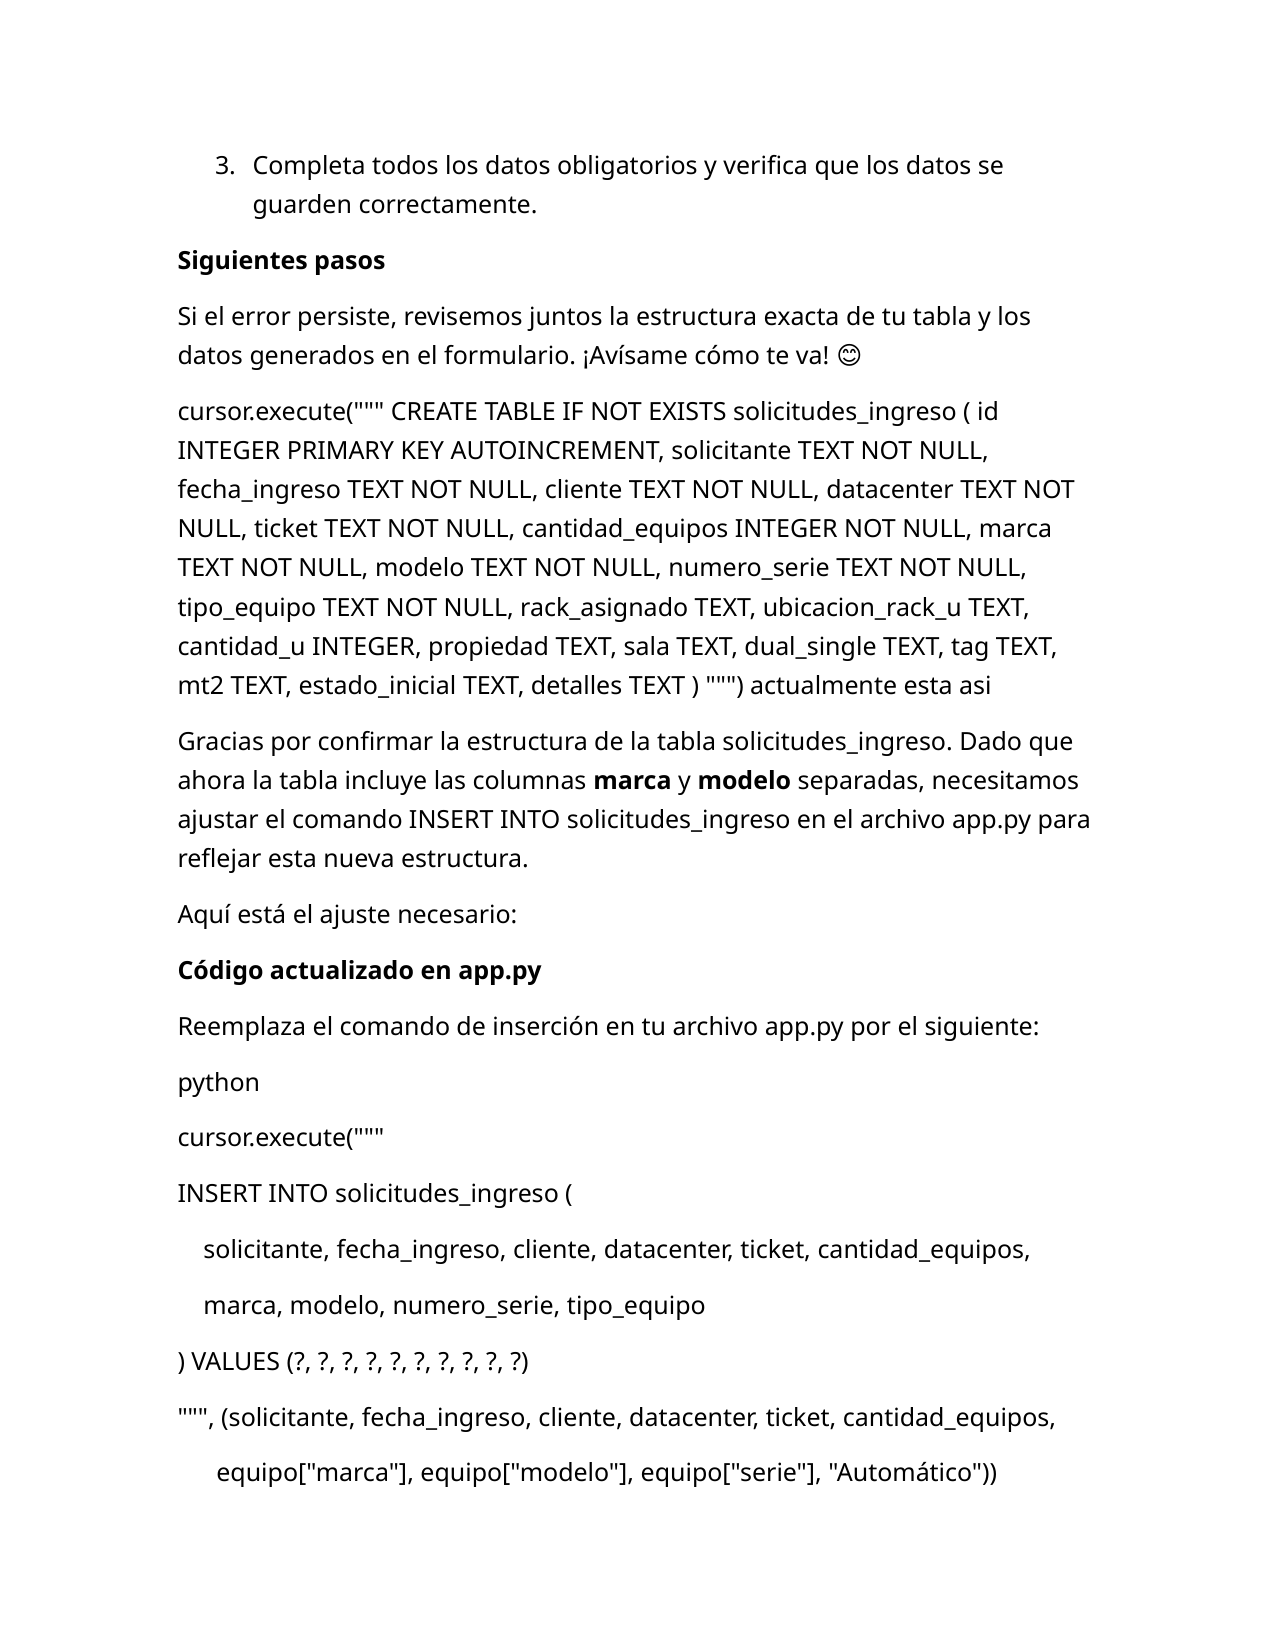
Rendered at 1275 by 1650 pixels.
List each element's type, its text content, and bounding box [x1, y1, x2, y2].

text marca, modelo, numero_serie, tipo_equipo [177, 1288, 1098, 1322]
text Gracias por confirmar la estructura de la tabla solicitudes_ingreso. Dado que ahora la tabla incluye las columnas marca y modelo separadas, necesitamos ajustar el comando INSERT INTO solicitudes_ingreso en el archivo app.py para reflejar esta nueva estructura. [177, 723, 1098, 875]
text INSERT INTO solicitudes_ingreso ( [177, 1176, 1098, 1210]
text cursor.execute(""" CREATE TABLE IF NOT EXISTS solicitudes_ingreso ( id INTEGER PRIMARY KEY AUTOINCREMENT, solicitante TEXT NOT NULL, fecha_ingreso TEXT NOT NULL, cliente TEXT NOT NULL, datacenter TEXT NOT NULL, ticket TEXT NOT NULL, cantidad_equipos INTEGER NOT NULL, marca TEXT NOT NULL, modelo TEXT NOT NULL, numero_serie TEXT NOT NULL, tipo_equipo TEXT NOT NULL, rack_asignado TEXT, ubicacion_rack_u TEXT, cantidad_u INTEGER, propiedad TEXT, sala TEXT, dual_single TEXT, tag TEXT, mt2 TEXT, estado_inicial TEXT, detalles TEXT ) """) actualmente esta asi [177, 393, 1098, 702]
text equipo["marca"], equipo["modelo"], equipo["serie"], "Automático")) [177, 1455, 1098, 1489]
text ) VALUES (?, ?, ?, ?, ?, ?, ?, ?, ?, ?) [177, 1343, 1098, 1377]
text python [177, 1064, 1098, 1098]
text Aquí está el ajuste necesario: [177, 897, 1098, 931]
text Código actualizado en app.py [177, 953, 1098, 987]
text Siguientes pasos [177, 243, 1098, 277]
text Si el error persiste, revisemos juntos la estructura exacta de tu tabla y los datos generados en el formulario. ¡Avísame cómo te va! 😊🚀 [177, 298, 1098, 372]
text solicitante, fecha_ingreso, cliente, datacenter, ticket, cantidad_equipos, [177, 1232, 1098, 1266]
list Completa todos los datos obligatorios y verifica que los datos se guarden correctamente. [215, 148, 1098, 221]
text Reemplaza el comando de inserción en tu archivo app.py por el siguiente: [177, 1008, 1098, 1042]
text """, (solicitante, fecha_ingreso, cliente, datacenter, ticket, cantidad_equipos, [177, 1399, 1098, 1433]
text cursor.execute(""" [177, 1120, 1098, 1154]
